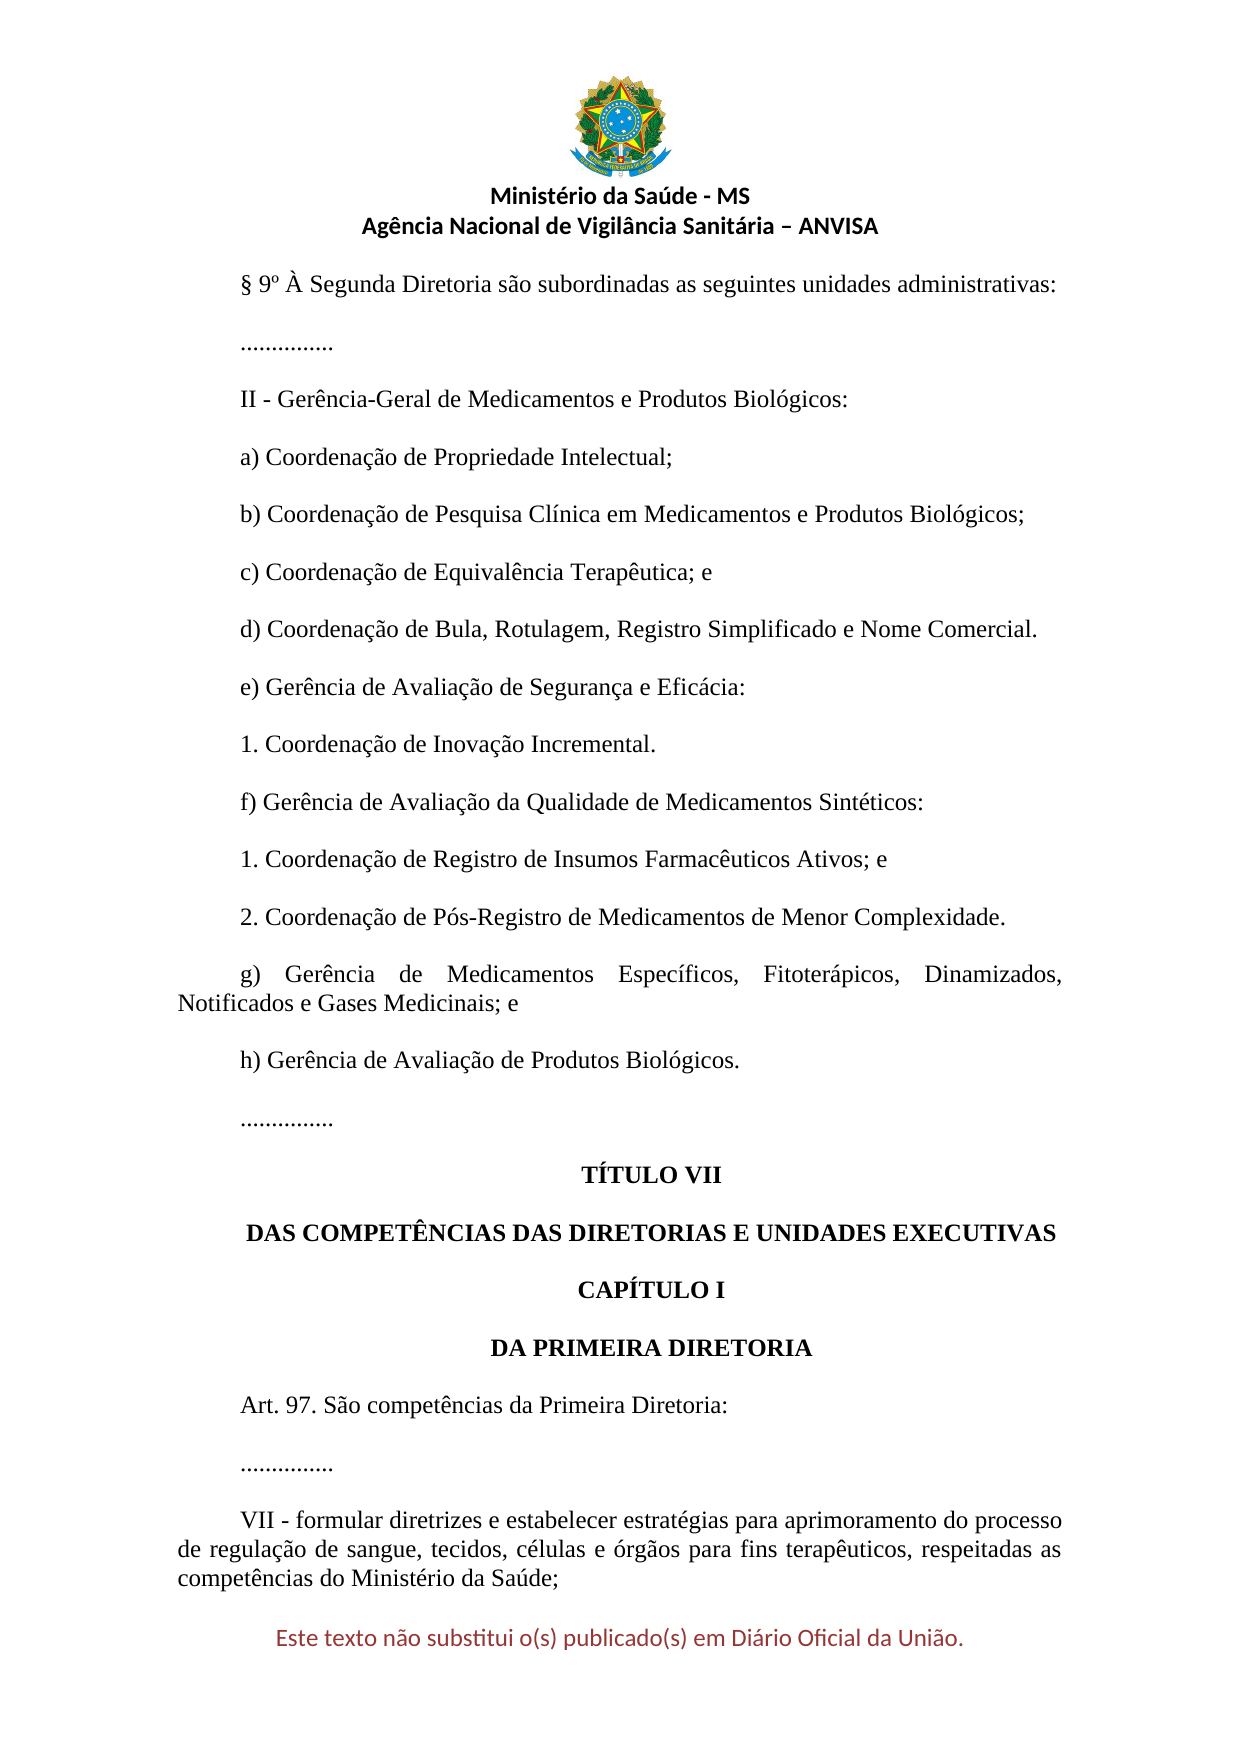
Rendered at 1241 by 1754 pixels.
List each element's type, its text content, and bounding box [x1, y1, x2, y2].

text ............... [240, 327, 1063, 355]
text d) Coordenação de Bula, Rotulagem, Registro Simplificado e Nome Comercial. [240, 614, 1063, 643]
text f) Gerência de Avaliação da Qualidade de Medicamentos Sintéticos: [240, 787, 1063, 815]
text CAPÍTULO I [240, 1275, 1063, 1304]
text e) Gerência de Avaliação de Segurança e Eficácia: [240, 672, 1063, 700]
text g) Gerência de Medicamentos Específicos, Fitoterápicos, Dinamizados, Notificados e Gases Medicinais; e [177, 959, 1063, 1017]
text h) Gerência de Avaliação de Produtos Biológicos. [240, 1045, 1063, 1074]
text 1. Coordenação de Registro de Insumos Farmacêuticos Ativos; e [240, 844, 1063, 873]
text c) Coordenação de Equivalência Terapêutica; e [240, 557, 1063, 585]
text 1. Coordenação de Inovação Incremental. [240, 729, 1063, 758]
text a) Coordenação de Propriedade Intelectual; [240, 442, 1063, 470]
picture [566, 73, 674, 180]
text § 9º À Segunda Diretoria são subordinadas as seguintes unidades administrativas: [240, 269, 1063, 298]
text ............... [240, 1448, 1063, 1477]
text DAS COMPETÊNCIAS DAS DIRETORIAS E UNIDADES EXECUTIVAS [240, 1218, 1063, 1247]
text b) Coordenação de Pesquisa Clínica em Medicamentos e Produtos Biológicos; [240, 499, 1063, 528]
text VII - formular diretrizes e estabelecer estratégias para aprimoramento do processo de regulação de sangue, tecidos, células e órgãos para fins terapêuticos, respeitadas as competências do Ministério da Saúde; [177, 1505, 1063, 1592]
text TÍTULO VII [240, 1160, 1063, 1189]
text 2. Coordenação de Pós-Registro de Medicamentos de Menor Complexidade. [240, 902, 1063, 930]
text ............... [240, 1103, 1063, 1132]
text Art. 97. São competências da Primeira Diretoria: [240, 1390, 1063, 1419]
text DA PRIMEIRA DIRETORIA [240, 1333, 1063, 1362]
text II - Gerência-Geral de Medicamentos e Produtos Biológicos: [240, 384, 1063, 413]
